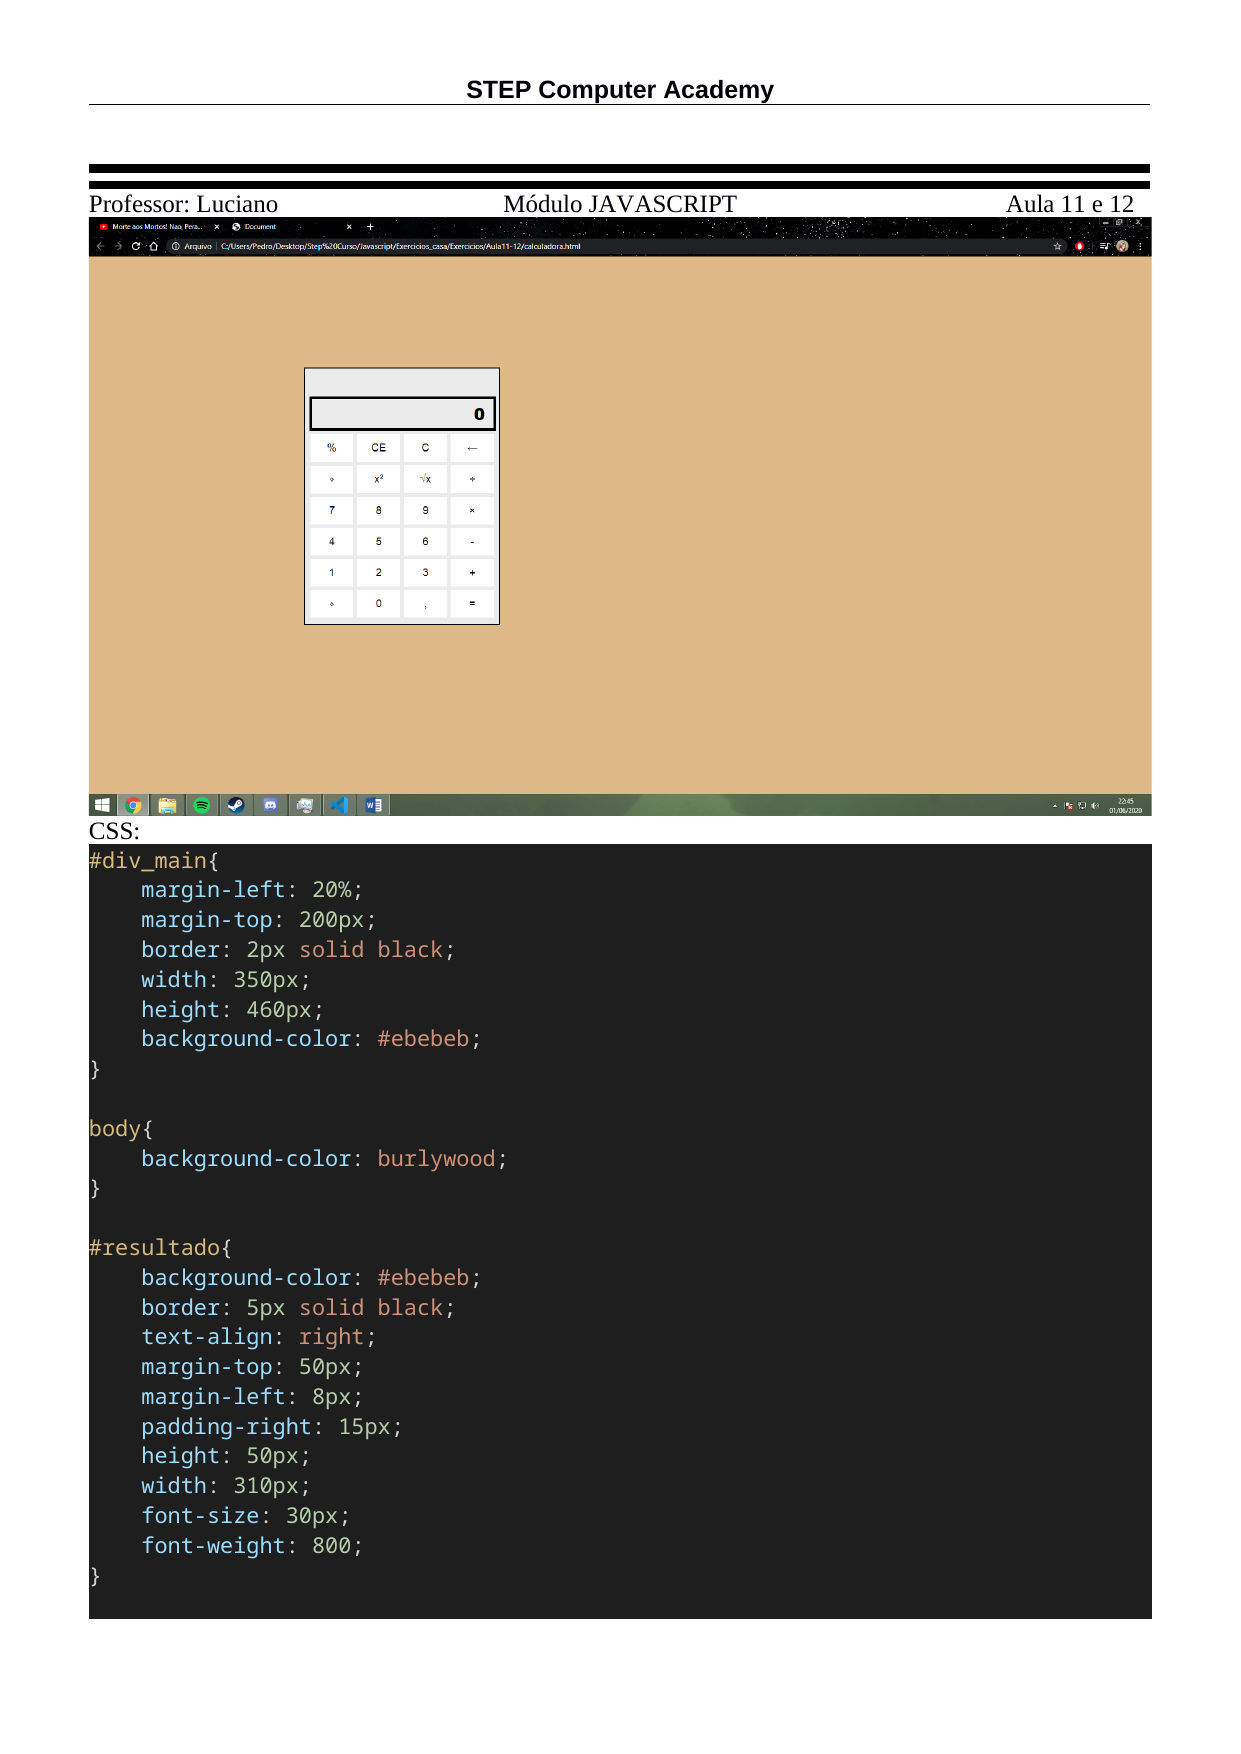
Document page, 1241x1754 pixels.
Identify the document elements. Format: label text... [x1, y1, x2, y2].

text } [89, 1053, 1152, 1083]
text height: 460px; [89, 993, 1152, 1023]
text margin-top: 50px; [89, 1351, 1152, 1381]
text CSS: [89, 816, 1152, 844]
text font-size: 30px; [89, 1500, 1152, 1530]
text } [89, 1172, 1152, 1202]
text font-weight: 800; [89, 1530, 1152, 1559]
text width: 350px; [89, 964, 1152, 993]
text background-color: burlywood; [89, 1142, 1152, 1172]
text height: 50px; [89, 1440, 1152, 1470]
text margin-left: 8px; [89, 1381, 1152, 1411]
text #resultado{ [89, 1232, 1152, 1262]
text border: 2px solid black; [89, 934, 1152, 964]
text #div_main{ [89, 844, 1152, 874]
text body{ [89, 1113, 1152, 1142]
text margin-top: 200px; [89, 904, 1152, 934]
text padding-right: 15px; [89, 1411, 1152, 1440]
text background-color: #ebebeb; [89, 1262, 1152, 1291]
text background-color: #ebebeb; [89, 1023, 1152, 1053]
text margin-left: 20%; [89, 874, 1152, 904]
text border: 5px solid black; [89, 1291, 1152, 1321]
picture [88, 217, 1152, 816]
text text-align: right; [89, 1321, 1152, 1351]
text } [89, 1559, 1152, 1589]
text width: 310px; [89, 1470, 1152, 1500]
